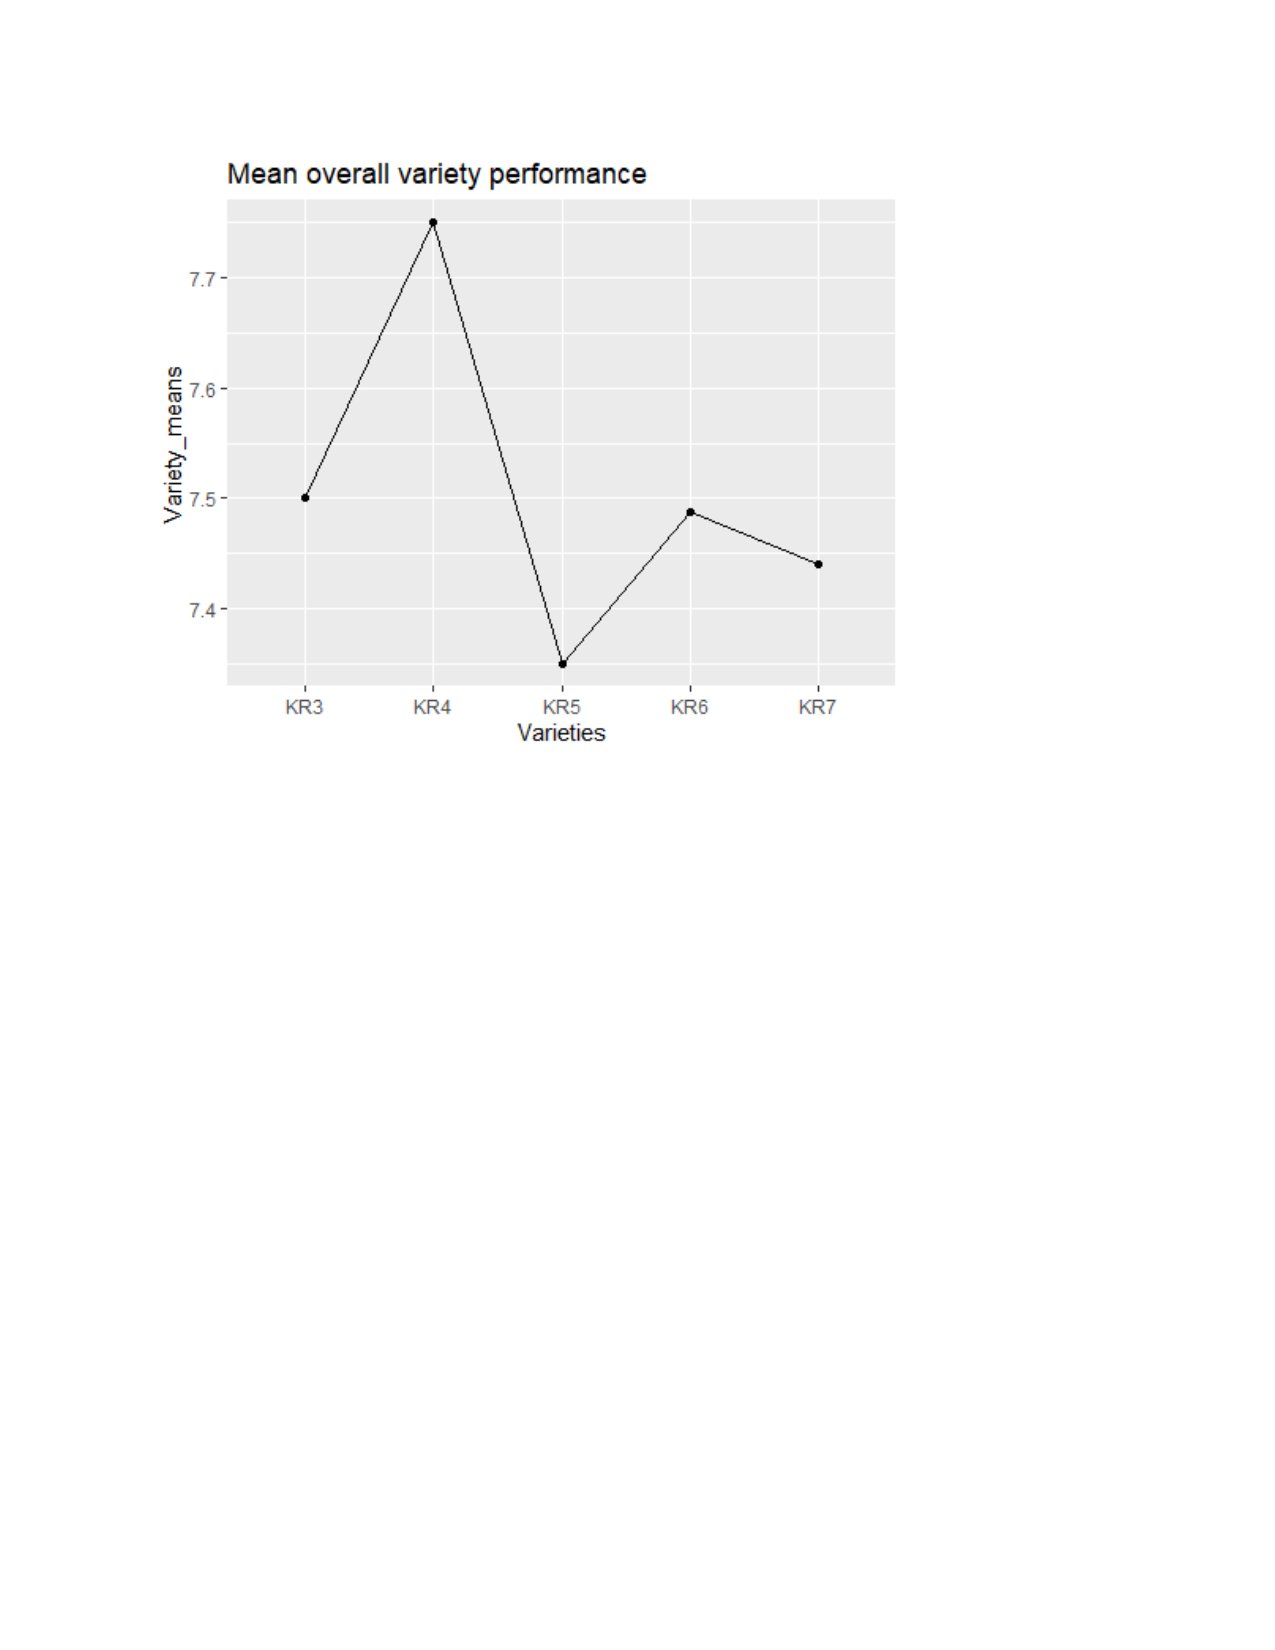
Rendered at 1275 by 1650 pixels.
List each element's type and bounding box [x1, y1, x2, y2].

picture [150, 150, 908, 757]
